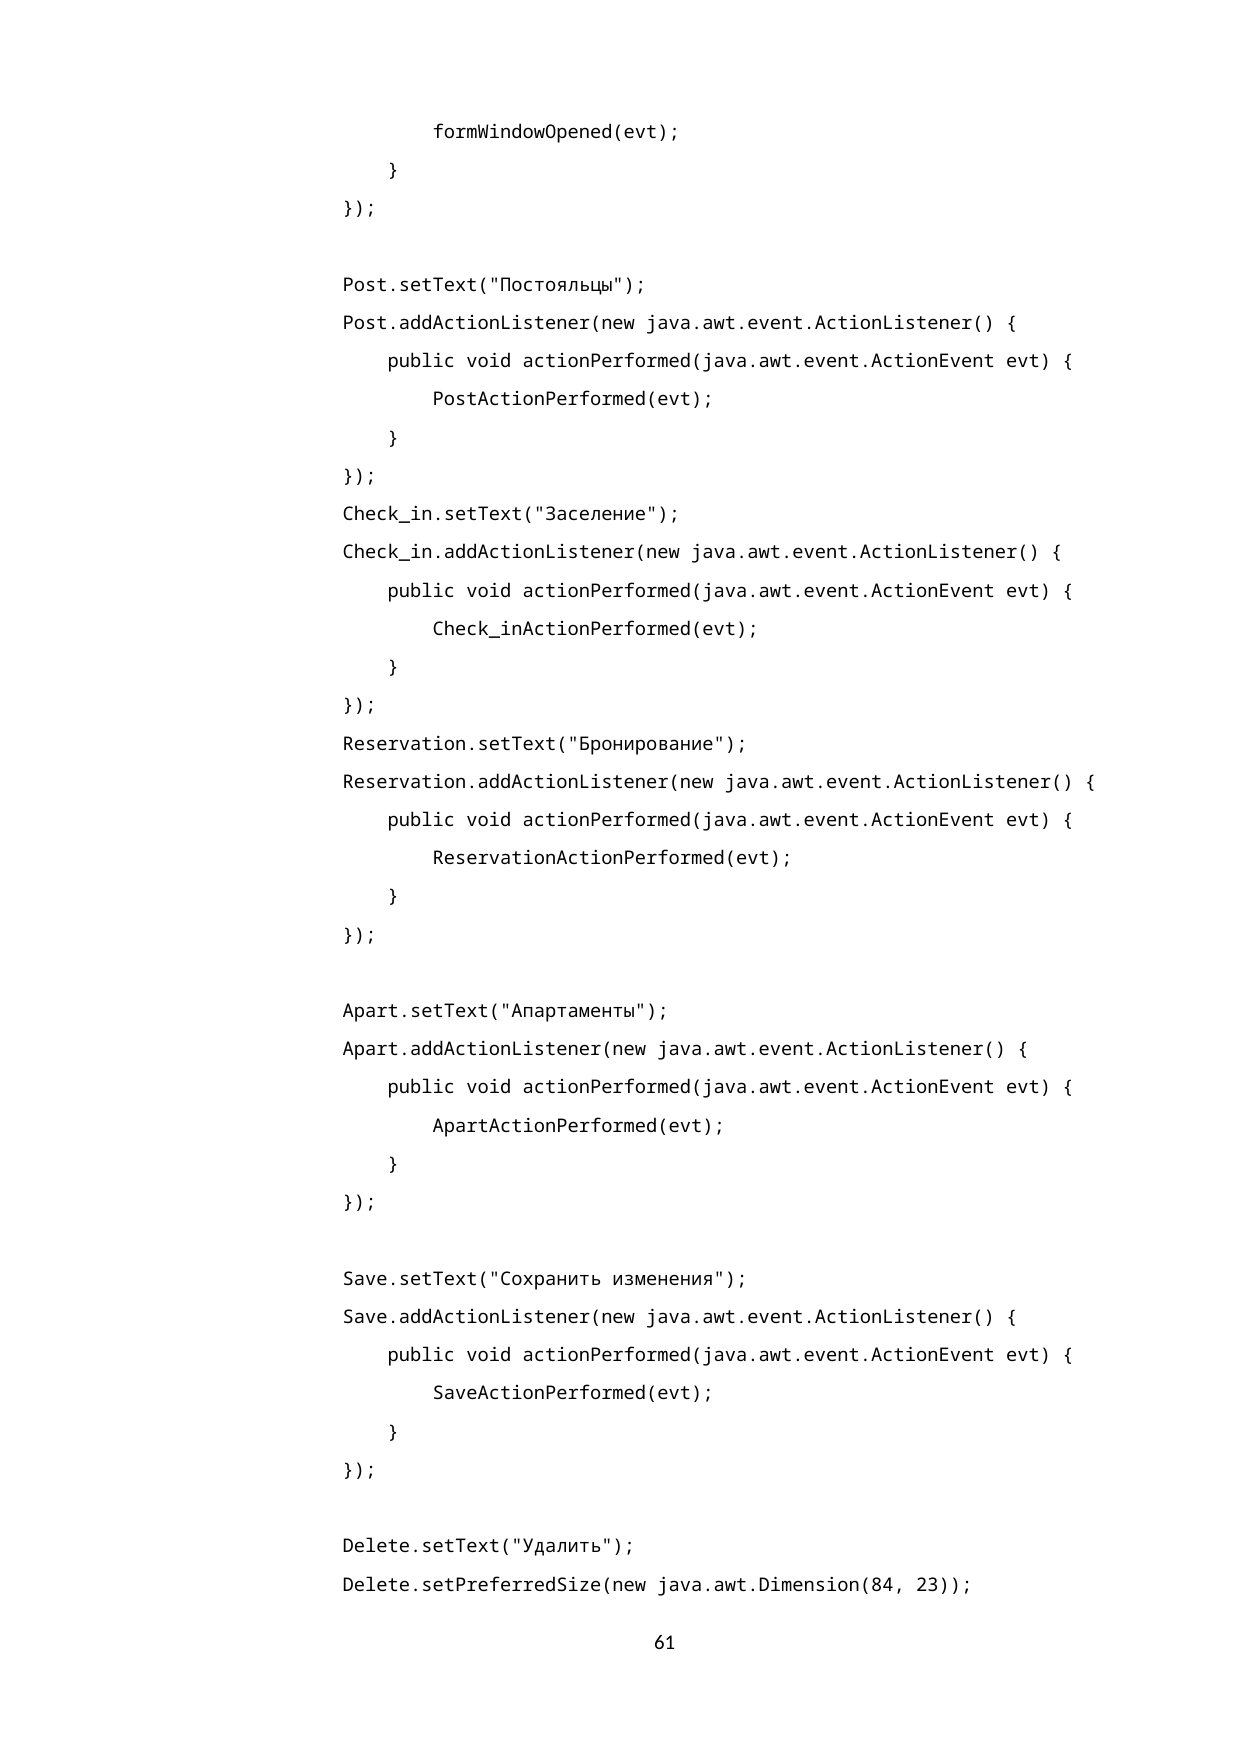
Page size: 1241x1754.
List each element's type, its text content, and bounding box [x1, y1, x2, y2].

text public void actionPerformed(java.awt.event.ActionEvent evt) { [177, 577, 1152, 602]
text SaveActionPerformed(evt); [177, 1380, 1152, 1405]
text Save.setText("Сохранить изменения"); [177, 1265, 1152, 1291]
text ApartActionPerformed(evt); [177, 1112, 1152, 1138]
text }); [177, 462, 1152, 488]
text } [177, 156, 1152, 182]
text }); [177, 194, 1152, 220]
text } [177, 424, 1152, 449]
text Check_in.addActionListener(new java.awt.event.ActionListener() { [177, 539, 1152, 564]
text Post.addActionListener(new java.awt.event.ActionListener() { [177, 309, 1152, 335]
text }); [177, 1456, 1152, 1482]
text public void actionPerformed(java.awt.event.ActionEvent evt) { [177, 1074, 1152, 1099]
text Check_inActionPerformed(evt); [177, 615, 1152, 641]
text }); [177, 692, 1152, 717]
text }); [177, 1188, 1152, 1214]
text ReservationActionPerformed(evt); [177, 844, 1152, 870]
text Post.setText("Постояльцы"); [177, 271, 1152, 297]
text } [177, 883, 1152, 908]
text formWindowOpened(evt); [177, 118, 1152, 144]
text Apart.addActionListener(new java.awt.event.ActionListener() { [177, 1036, 1152, 1061]
text }); [177, 921, 1152, 946]
text Apart.setText("Апартаменты"); [177, 997, 1152, 1023]
text } [177, 1150, 1152, 1176]
text } [177, 1418, 1152, 1443]
text } [177, 653, 1152, 679]
text Save.addActionListener(new java.awt.event.ActionListener() { [177, 1303, 1152, 1329]
text PostActionPerformed(evt); [177, 386, 1152, 411]
text public void actionPerformed(java.awt.event.ActionEvent evt) { [177, 806, 1152, 832]
text Reservation.addActionListener(new java.awt.event.ActionListener() { [177, 768, 1152, 793]
text Reservation.setText("Бронирование"); [177, 730, 1152, 755]
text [177, 1341, 1152, 1367]
text Delete.setPreferredSize(new java.awt.Dimension(84, 23)); [177, 1571, 1152, 1596]
text Delete.setText("Удалить"); [177, 1533, 1152, 1558]
text Check_in.setText("Заселение"); [177, 500, 1152, 526]
text public void actionPerformed(java.awt.event.ActionEvent evt) { [177, 347, 1152, 373]
